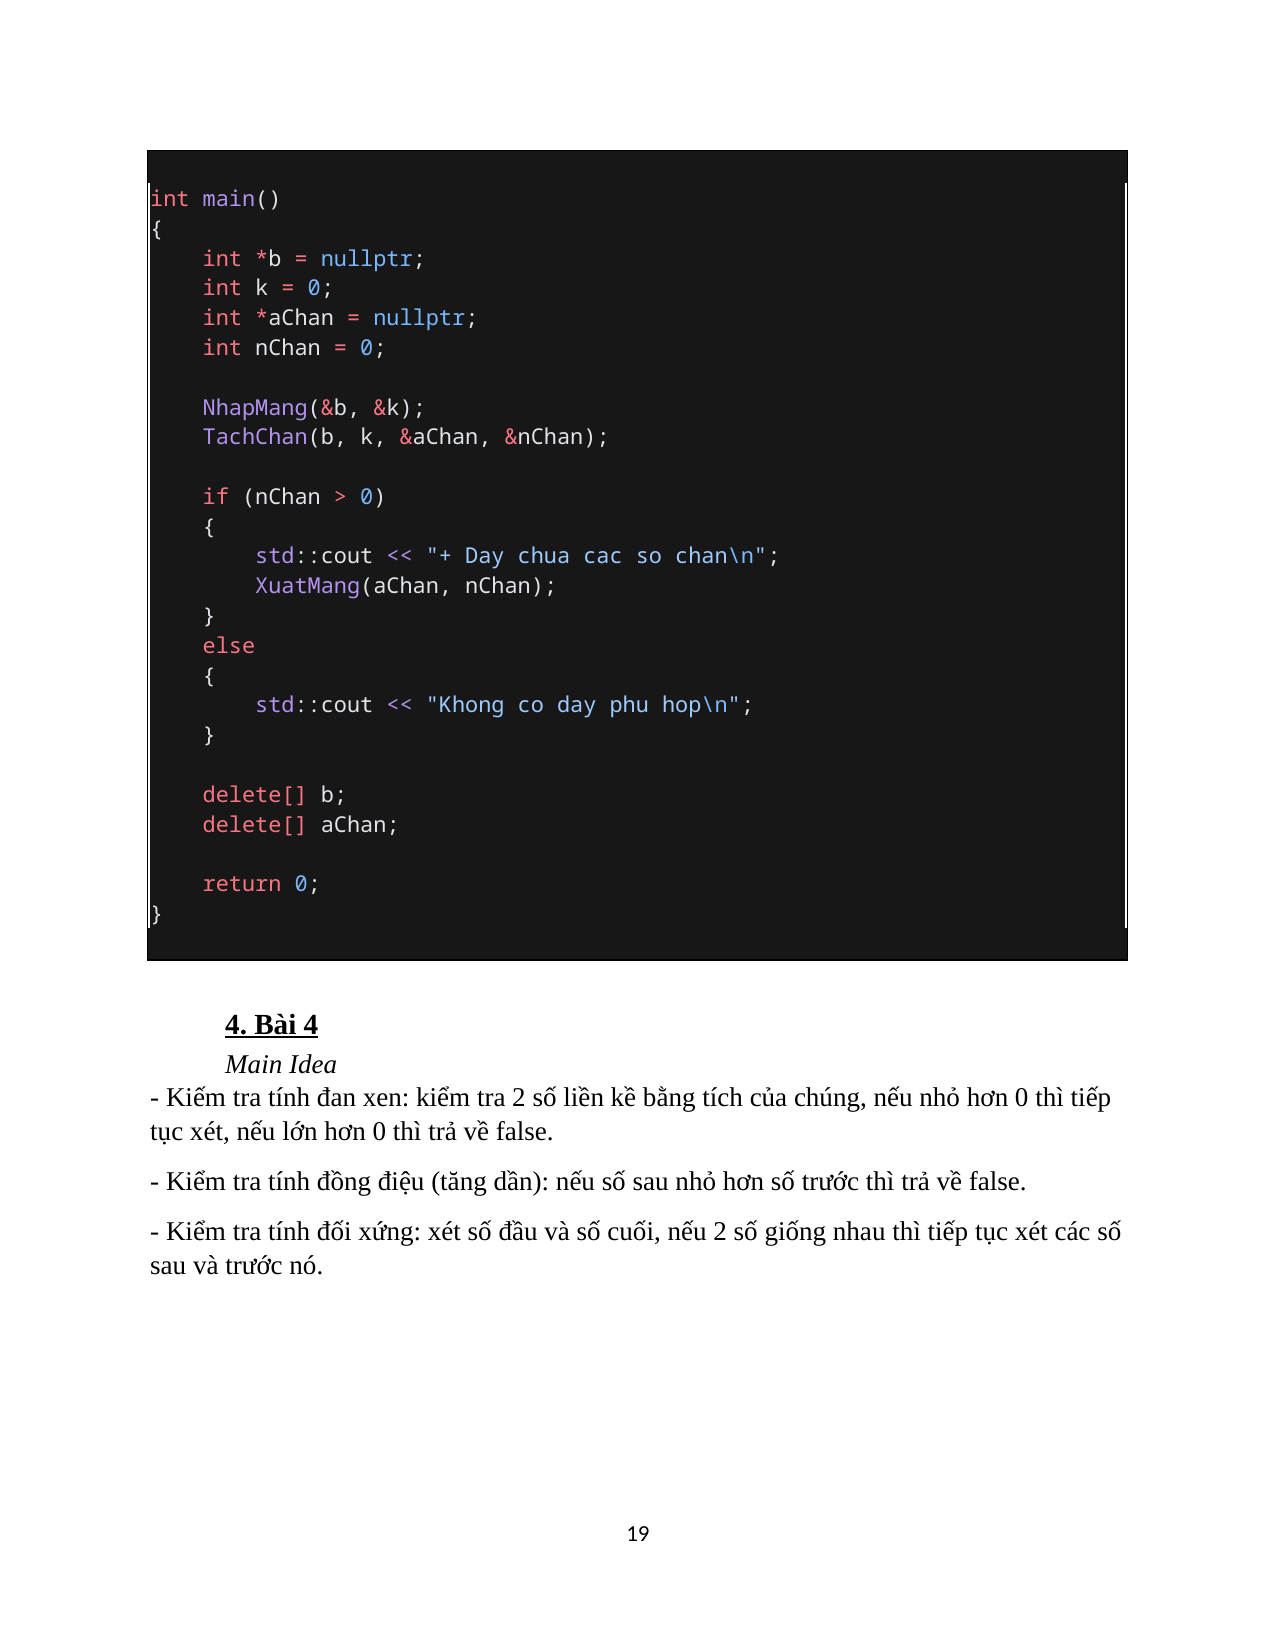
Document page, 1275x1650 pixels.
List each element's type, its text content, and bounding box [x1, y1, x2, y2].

subtitle Main Idea [225, 1048, 1125, 1079]
text - Kiếm tra tính đan xen: kiểm tra 2 số liền kề bằng tích của chúng, nếu nhỏ hơn 0 thì tiếp tục xét, nếu lớn hơn 0 thì trả về false. [150, 1081, 1125, 1146]
text delete[] aChan; [150, 808, 1125, 838]
subtitle 4. Bài 4 [225, 1007, 1125, 1041]
text { [150, 511, 1125, 540]
text XuatMang(aChan, nChan); [150, 570, 1125, 600]
text TachChan(b, k, &aChan, &nChan); [150, 421, 1125, 451]
text - Kiểm tra tính đồng điệu (tăng dần): nếu số sau nhỏ hơn số trước thì trả về false. [150, 1165, 1125, 1196]
text if (nChan > 0) [150, 481, 1125, 511]
text { [150, 659, 1125, 689]
text int *b = nullptr; [150, 242, 1125, 272]
text } [150, 600, 1125, 630]
text std::cout << "Khong co day phu hop\n"; [150, 689, 1125, 719]
text int *aChan = nullptr; [150, 302, 1125, 332]
text int nChan = 0; [150, 332, 1125, 362]
text int k = 0; [150, 272, 1125, 302]
text int main() [150, 183, 1125, 213]
text std::cout << "+ Day chua cac so chan\n"; [150, 540, 1125, 570]
text { [150, 213, 1125, 242]
text - Kiểm tra tính đối xứng: xét số đầu và số cuối, nếu 2 số giống nhau thì tiếp tục xét các số sau và trước nó. [150, 1215, 1125, 1280]
text NhapMang(&b, &k); [150, 391, 1125, 421]
text } [150, 719, 1125, 749]
text } [150, 898, 1125, 924]
text else [150, 630, 1125, 659]
text delete[] b; [150, 779, 1125, 808]
text return 0; [150, 868, 1125, 898]
